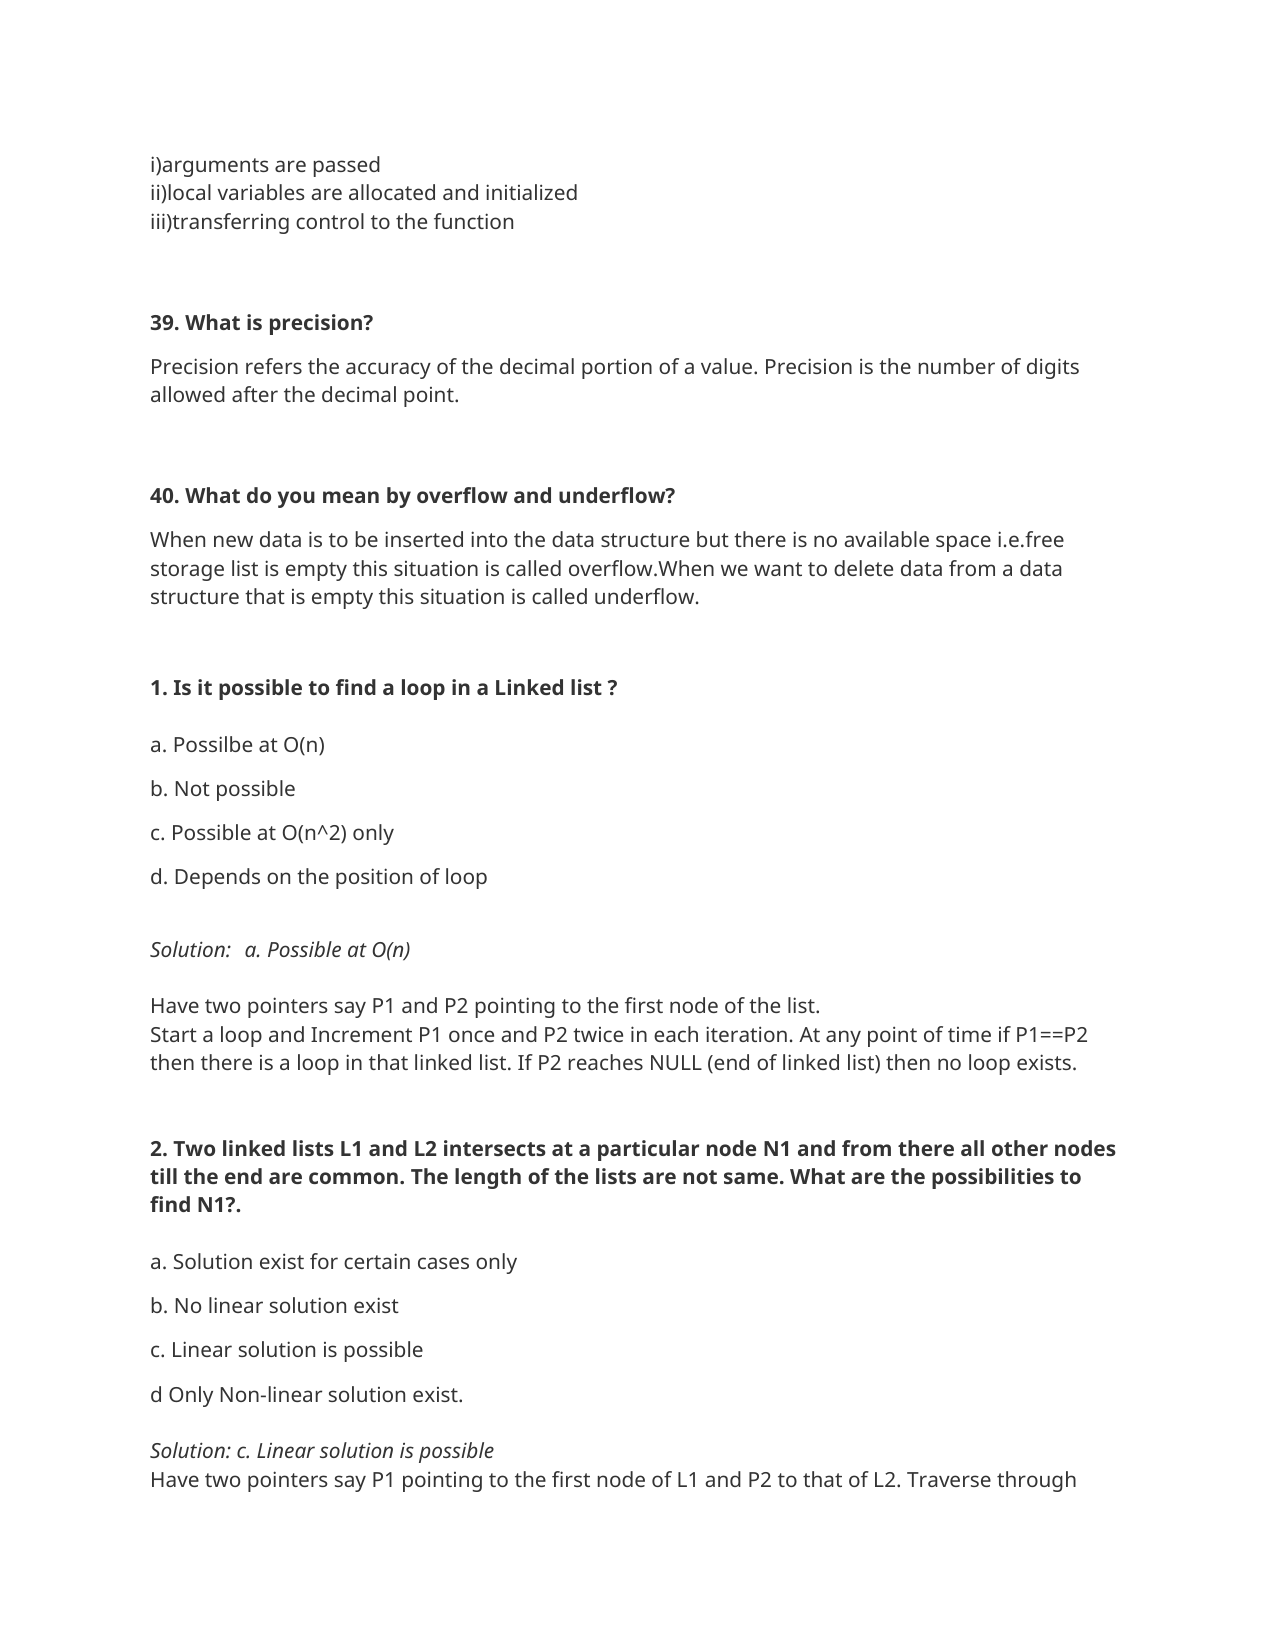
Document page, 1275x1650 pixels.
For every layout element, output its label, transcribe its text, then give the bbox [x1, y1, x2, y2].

text i)arguments are passed ii)local variables are allocated and initialized iii)transferring control to the function [150, 150, 1125, 235]
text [150, 1380, 1125, 1493]
text Start a loop and Increment P1 once and P2 twice in each iteration. At any point of time if P1==P2 then there is a loop in that linked list. If P2 reaches NULL (end of linked list) then no loop exists. [150, 1020, 1125, 1077]
text 1. Is it possible to find a loop in a Linked list ? a. Possilbe at O(n) [150, 673, 1125, 758]
text c. Possible at O(n^2) only [150, 818, 1125, 847]
text 2. Two linked lists L1 and L2 intersects at a particular node N1 and from there all other nodes till the end are common. The length of the lists are not same. What are the possibilities to find N1?. a. Solution exist for certain cases only [150, 1077, 1125, 1276]
text d. Depends on the position of loop [150, 862, 1125, 919]
text b. No linear solution exist [150, 1292, 1125, 1320]
text 39. What is precision? [150, 251, 1125, 336]
text Precision refers the accuracy of the decimal portion of a value. Precision is the number of digits allowed after the decimal point. [150, 352, 1125, 409]
text When new data is to be inserted into the data structure but there is no available space i.e.free storage list is empty this situation is called overflow.When we want to delete data from a data structure that is empty this situation is called underflow. [150, 525, 1125, 611]
text Solution: a. Possible at O(n) Have two pointers say P1 and P2 pointing to the first node of the list. [150, 935, 1125, 1020]
text 40. What do you mean by overflow and underflow? [150, 424, 1125, 510]
text b. Not possible [150, 774, 1125, 802]
text c. Linear solution is possible [150, 1336, 1125, 1364]
